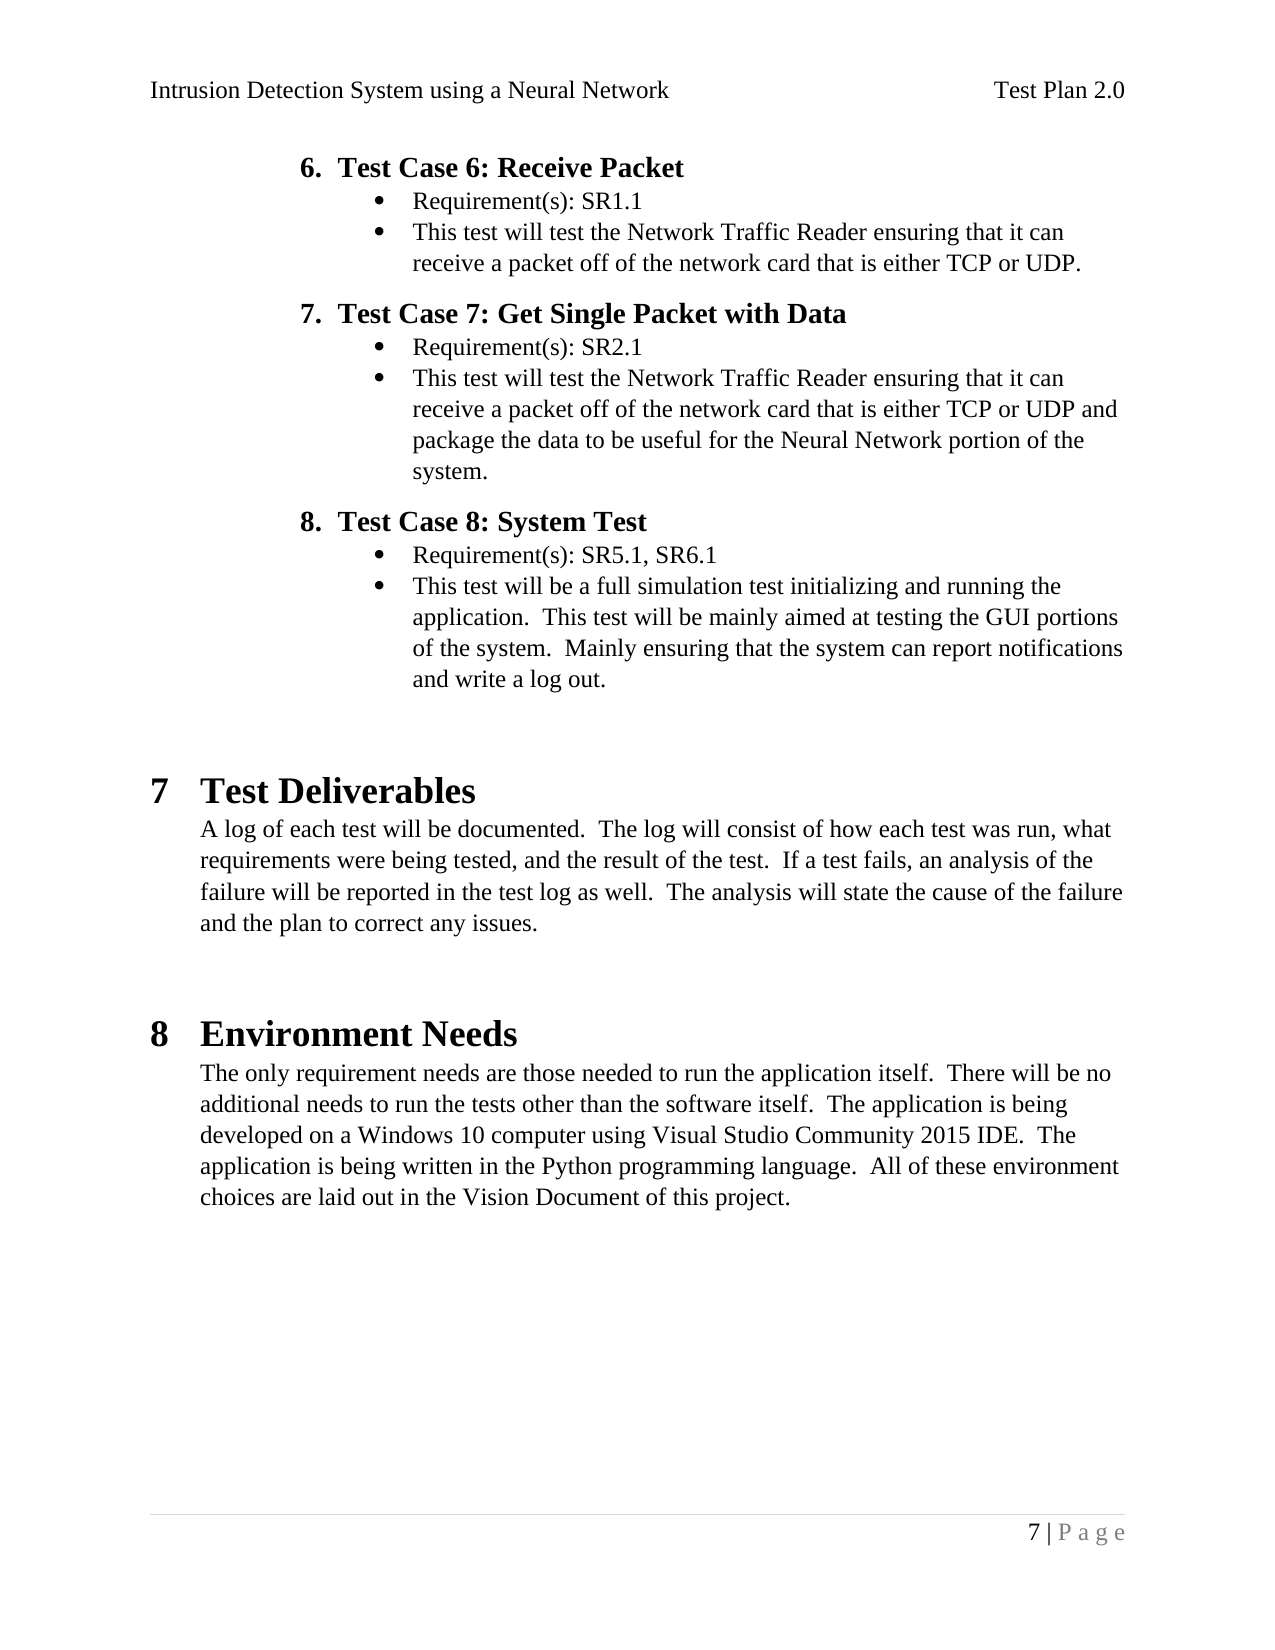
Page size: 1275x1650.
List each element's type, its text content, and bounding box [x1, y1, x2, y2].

subtitle Test Case 6: Receive Packet [300, 150, 1125, 183]
text The only requirement needs are those needed to run the application itself. There will be no additional needs to run the tests other than the software itself. The application is being developed on a Windows 10 computer using Visual Studio Community 2015 IDE. The application is being written in the Python programming language. All of these environment choices are laid out in the Vision Document of this project. [200, 1058, 1125, 1211]
subtitle Test Deliverables [150, 768, 1125, 811]
list Requirement(s): SR5.1, SR6.1 [375, 540, 1125, 569]
text A log of each test will be documented. The log will consist of how each test was run, what requirements were being tested, and the result of the test. If a test fails, an analysis of the failure will be reported in the test log as well. The analysis will state the cause of the failure and the plan to correct any issues. [200, 814, 1125, 936]
subtitle Test Case 8: System Test [300, 504, 1125, 537]
list Requirement(s): SR1.1 [375, 186, 1125, 215]
list Requirement(s): SR2.1 [375, 332, 1125, 361]
subtitle Environment Needs [150, 1011, 1125, 1054]
list This test will be a full simulation test initializing and running the application. This test will be mainly aimed at testing the GUI portions of the system. Mainly ensuring that the system can report notifications and write a log out. [375, 571, 1125, 693]
subtitle Test Case 7: Get Single Packet with Data [300, 296, 1125, 329]
list This test will test the Network Traffic Reader ensuring that it can receive a packet off of the network card that is either TCP or UDP. [375, 217, 1125, 277]
list This test will test the Network Traffic Reader ensuring that it can receive a packet off of the network card that is either TCP or UDP and package the data to be useful for the Neural Network portion of the system. [375, 363, 1125, 485]
